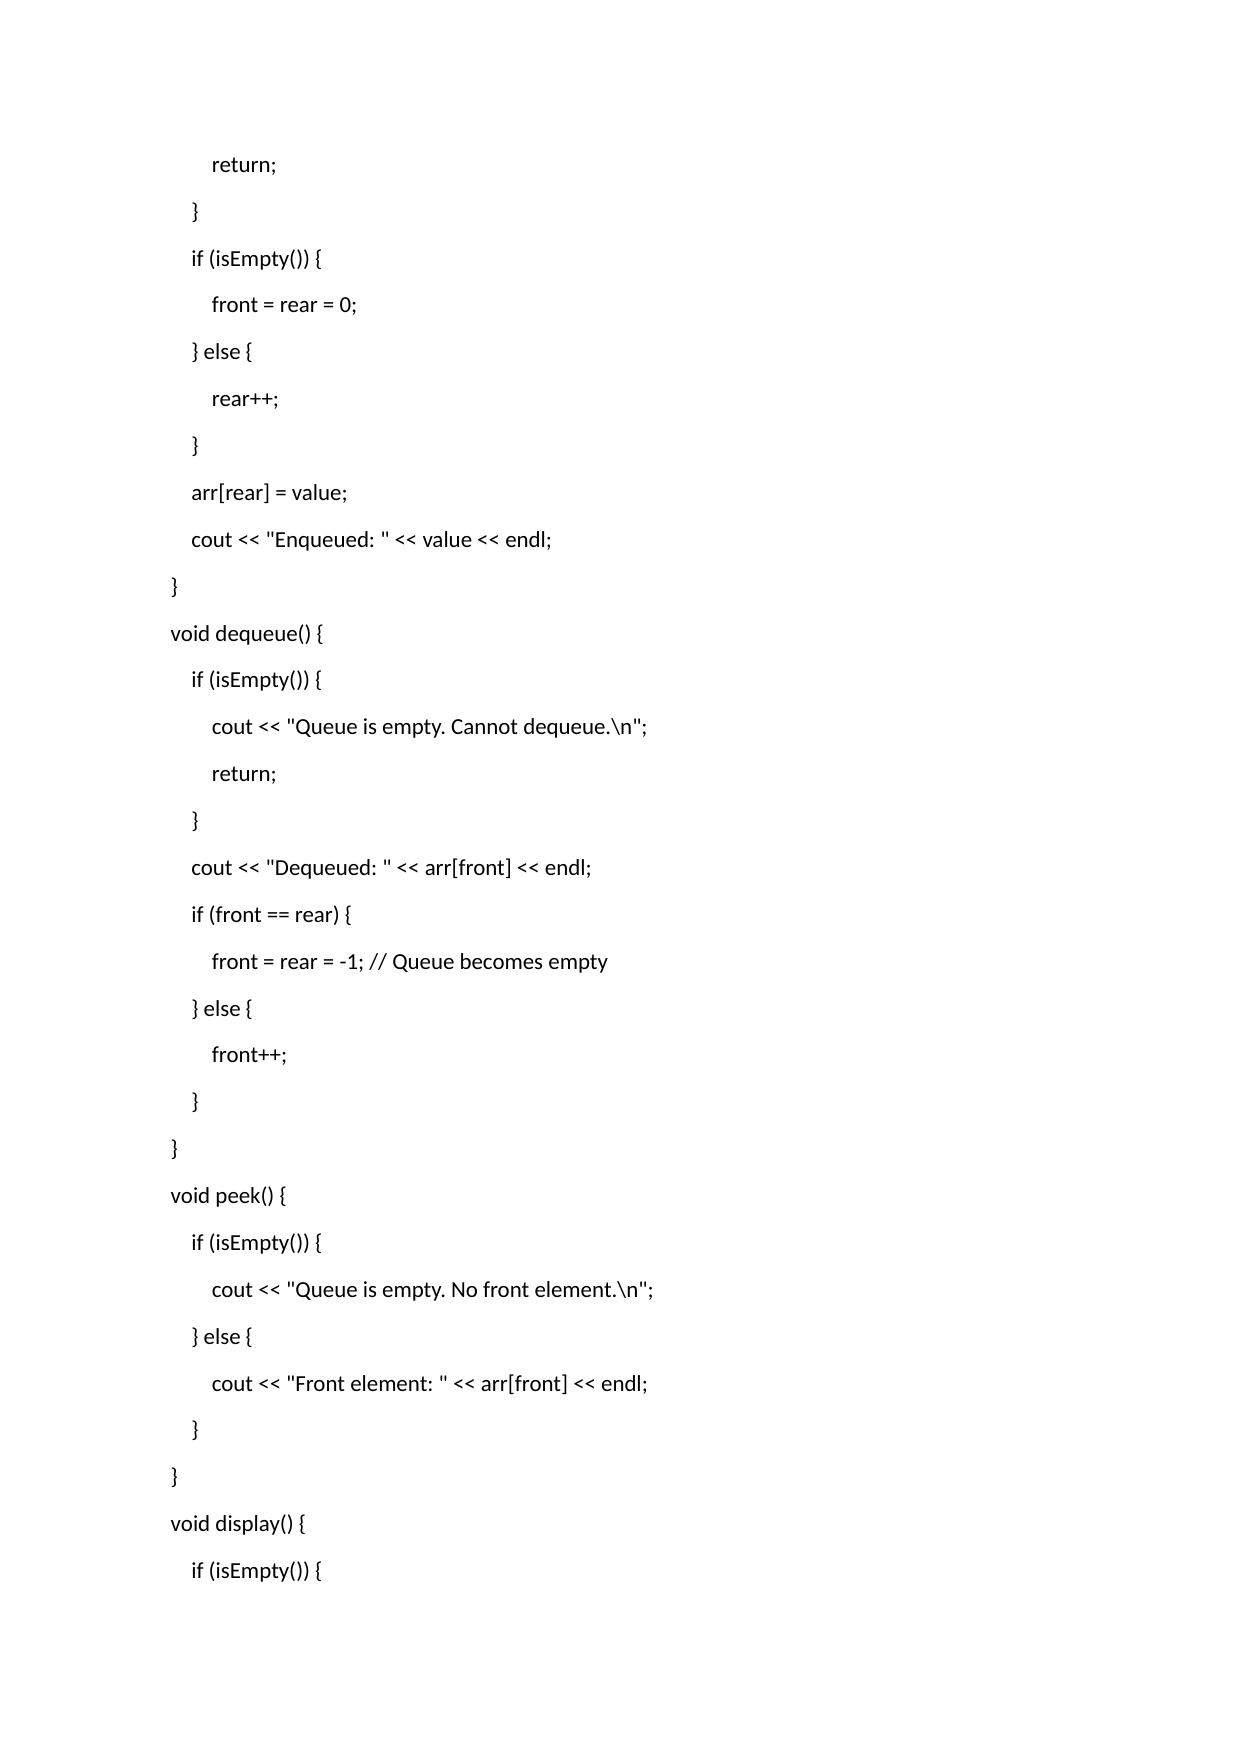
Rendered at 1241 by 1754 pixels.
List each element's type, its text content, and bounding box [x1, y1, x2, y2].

text void display() { [150, 1509, 1090, 1537]
text front++; [150, 1041, 1090, 1069]
text cout << "Dequeued: " << arr[front] << endl; [150, 853, 1090, 881]
text if (isEmpty()) { [150, 1228, 1090, 1256]
text rear++; [150, 384, 1090, 412]
text if (isEmpty()) { [150, 244, 1090, 272]
text cout << "Queue is empty. No front element.\n"; [150, 1275, 1090, 1303]
text } else { [150, 994, 1090, 1022]
text } [150, 431, 1090, 459]
text void peek() { [150, 1181, 1090, 1209]
text if (isEmpty()) { [150, 666, 1090, 694]
text } [150, 1462, 1090, 1491]
text } [150, 1134, 1090, 1162]
text return; [150, 150, 1090, 178]
text void dequeue() { [150, 619, 1090, 647]
text front = rear = 0; [150, 291, 1090, 319]
text cout << "Enqueued: " << value << endl; [150, 525, 1090, 553]
text } [150, 1416, 1090, 1444]
text } [150, 572, 1090, 600]
text cout << "Front element: " << arr[front] << endl; [150, 1369, 1090, 1397]
text } [150, 806, 1090, 834]
text } [150, 197, 1090, 225]
text arr[rear] = value; [150, 478, 1090, 506]
text } else { [150, 337, 1090, 366]
text if (front == rear) { [150, 900, 1090, 928]
text return; [150, 759, 1090, 787]
text cout << "Queue is empty. Cannot dequeue.\n"; [150, 712, 1090, 741]
text } [150, 1087, 1090, 1116]
text if (isEmpty()) { [150, 1556, 1090, 1584]
text } else { [150, 1322, 1090, 1350]
text front = rear = -1; // Queue becomes empty [150, 947, 1090, 975]
